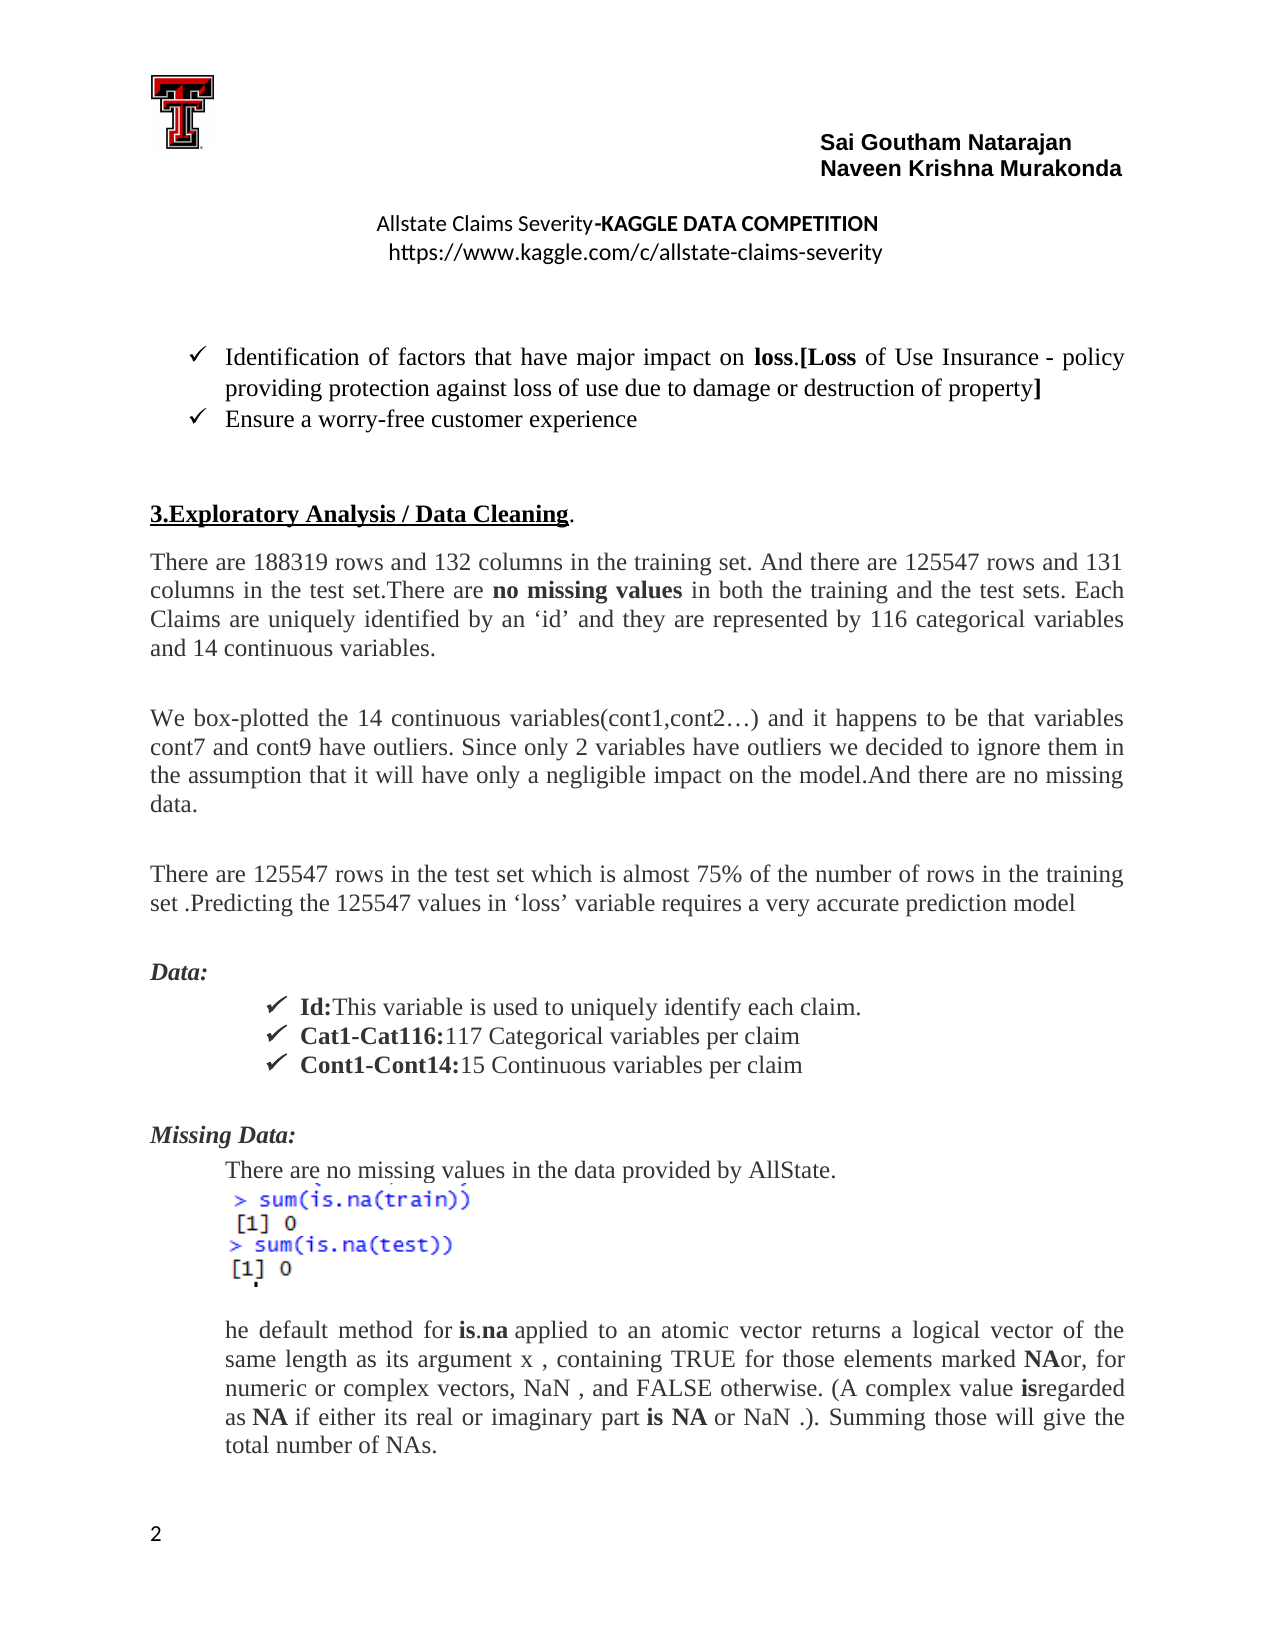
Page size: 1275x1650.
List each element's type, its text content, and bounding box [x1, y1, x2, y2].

list There are no missing values in the data provided by AllState. [225, 1155, 1125, 1183]
text There are 125547 rows in the test set which is almost 75% of the number of rows in the training set .Predicting the 125547 values in ‘loss’ variable requires a very accurate prediction model [150, 859, 1125, 917]
text 3.Exploratory Analysis / Data Cleaning. [150, 499, 1125, 528]
list Ensure a worry-free customer experience [187, 404, 1125, 432]
picture [225, 1183, 650, 1287]
text Missing Data: [150, 1120, 1125, 1148]
list he default method for is.na applied to an atomic vector returns a logical vector of the same length as its argument x , containing TRUE for those elements marked NAor, for numeric or complex vectors, NaN , and FALSE otherwise. (A complex value isregarded as NA if either its real or imaginary part is NA or NaN .). Summing those will give the total number of NAs. [225, 1315, 1125, 1459]
text There are 188319 rows and 132 columns in the training set. And there are 125547 rows and 131 columns in the test set.There are no missing values in both the training and the test sets. Each Claims are uniquely identified by an ‘id’ and they are represented by 116 categorical variables and 14 continuous variables. [150, 547, 1125, 662]
list Id:This variable is used to uniquely identify each claim. [262, 992, 1125, 1021]
picture [150, 75, 215, 150]
list Identification of factors that have major impact on loss.[Loss of Use Insurance - policy providing protection against loss of use due to damage or destruction of property] [187, 342, 1125, 401]
list Cont1-Cont14:15 Continuous variables per claim [262, 1050, 1125, 1078]
text Data: [150, 957, 1125, 986]
list Cat1-Cat116:117 Categorical variables per claim [262, 1021, 1125, 1050]
text We box-plotted the 14 continuous variables(cont1,cont2…) and it happens to be that variables cont7 and cont9 have outliers. Since only 2 variables have outliers we decided to ignore them in the assumption that it will have only a negligible impact on the model.And there are no missing data. [150, 703, 1125, 818]
